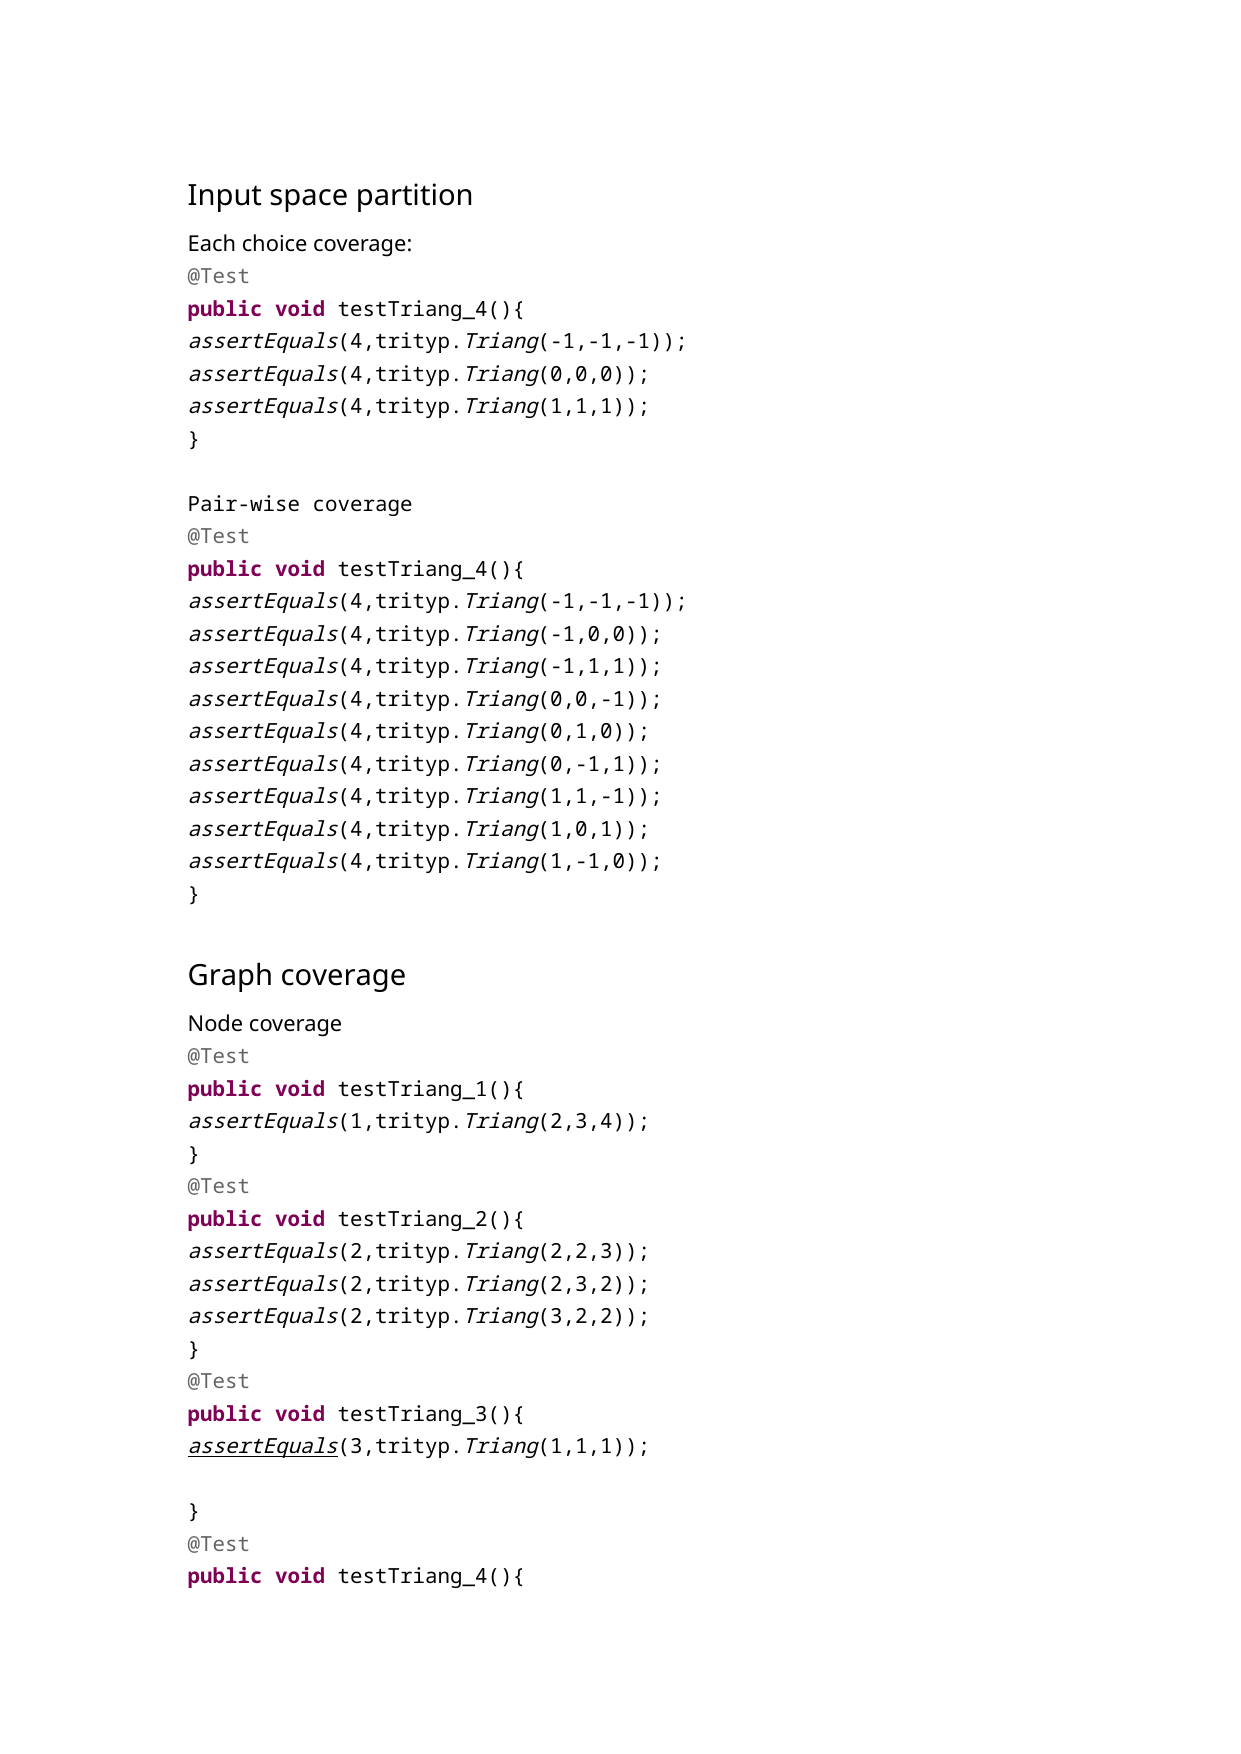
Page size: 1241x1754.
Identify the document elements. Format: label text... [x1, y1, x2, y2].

text public void testTriang_4(){ [187, 292, 1053, 324]
text } [187, 1494, 1053, 1527]
text public void testTriang_3(){ [187, 1397, 1053, 1429]
text assertEquals(4,trityp.Triang(1,1,-1)); [187, 779, 1053, 812]
text assertEquals(3,trityp.Triang(1,1,1)); [187, 1429, 1053, 1462]
text assertEquals(2,trityp.Triang(2,2,3)); [187, 1234, 1053, 1267]
text Pair-wise coverage [187, 487, 1053, 519]
text assertEquals(4,trityp.Triang(1,0,1)); [187, 812, 1053, 844]
text assertEquals(4,trityp.Triang(1,-1,0)); [187, 844, 1053, 877]
text public void testTriang_4(){ [187, 1559, 1053, 1592]
text Graph coverage [187, 942, 1053, 1007]
text } [187, 1332, 1053, 1364]
text assertEquals(1,trityp.Triang(2,3,4)); [187, 1104, 1053, 1137]
text Node coverage [187, 1007, 1053, 1039]
text assertEquals(4,trityp.Triang(-1,0,0)); [187, 617, 1053, 649]
text @Test [187, 1169, 1053, 1202]
text assertEquals(4,trityp.Triang(0,0,0)); [187, 357, 1053, 389]
text public void testTriang_4(){ [187, 552, 1053, 584]
text assertEquals(4,trityp.Triang(1,1,1)); [187, 389, 1053, 422]
text public void testTriang_1(){ [187, 1072, 1053, 1104]
text @Test [187, 519, 1053, 552]
text } [187, 1137, 1053, 1169]
text assertEquals(4,trityp.Triang(-1,-1,-1)); [187, 584, 1053, 617]
text @Test [187, 1527, 1053, 1559]
text @Test [187, 1364, 1053, 1397]
text assertEquals(4,trityp.Triang(0,1,0)); [187, 714, 1053, 747]
text @Test [187, 1039, 1053, 1072]
text assertEquals(2,trityp.Triang(2,3,2)); [187, 1267, 1053, 1299]
text assertEquals(2,trityp.Triang(3,2,2)); [187, 1299, 1053, 1332]
text assertEquals(4,trityp.Triang(0,-1,1)); [187, 747, 1053, 779]
text } [187, 422, 1053, 454]
text Input space partition [187, 162, 1053, 227]
text assertEquals(4,trityp.Triang(0,0,-1)); [187, 682, 1053, 714]
text assertEquals(4,trityp.Triang(-1,1,1)); [187, 649, 1053, 682]
text public void testTriang_2(){ [187, 1202, 1053, 1234]
text assertEquals(4,trityp.Triang(-1,-1,-1)); [187, 324, 1053, 357]
text @Test [187, 259, 1053, 292]
text } [187, 877, 1053, 909]
text Each choice coverage: [187, 227, 1053, 259]
